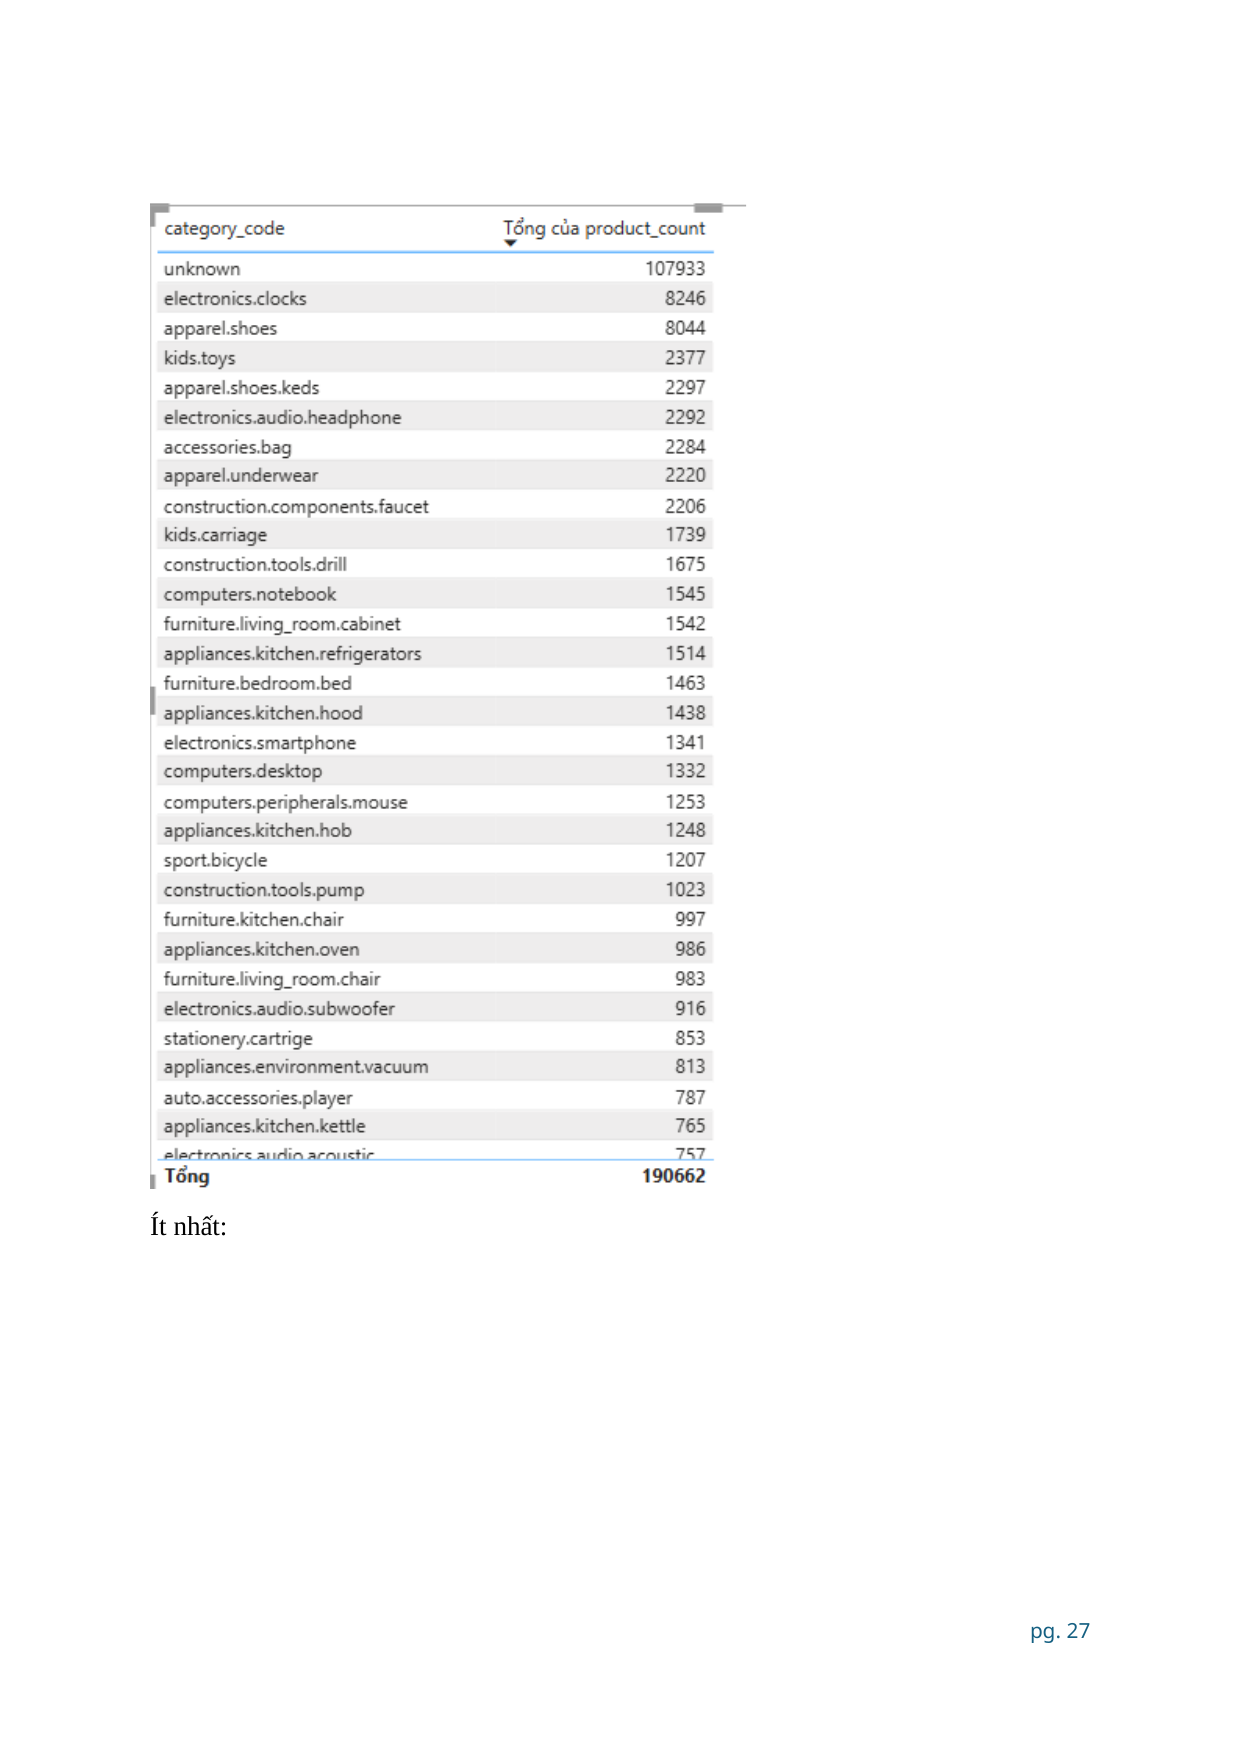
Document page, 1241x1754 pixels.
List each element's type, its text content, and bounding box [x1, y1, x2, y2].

picture [150, 202, 747, 1189]
text Ít nhất: [150, 1210, 1090, 1242]
